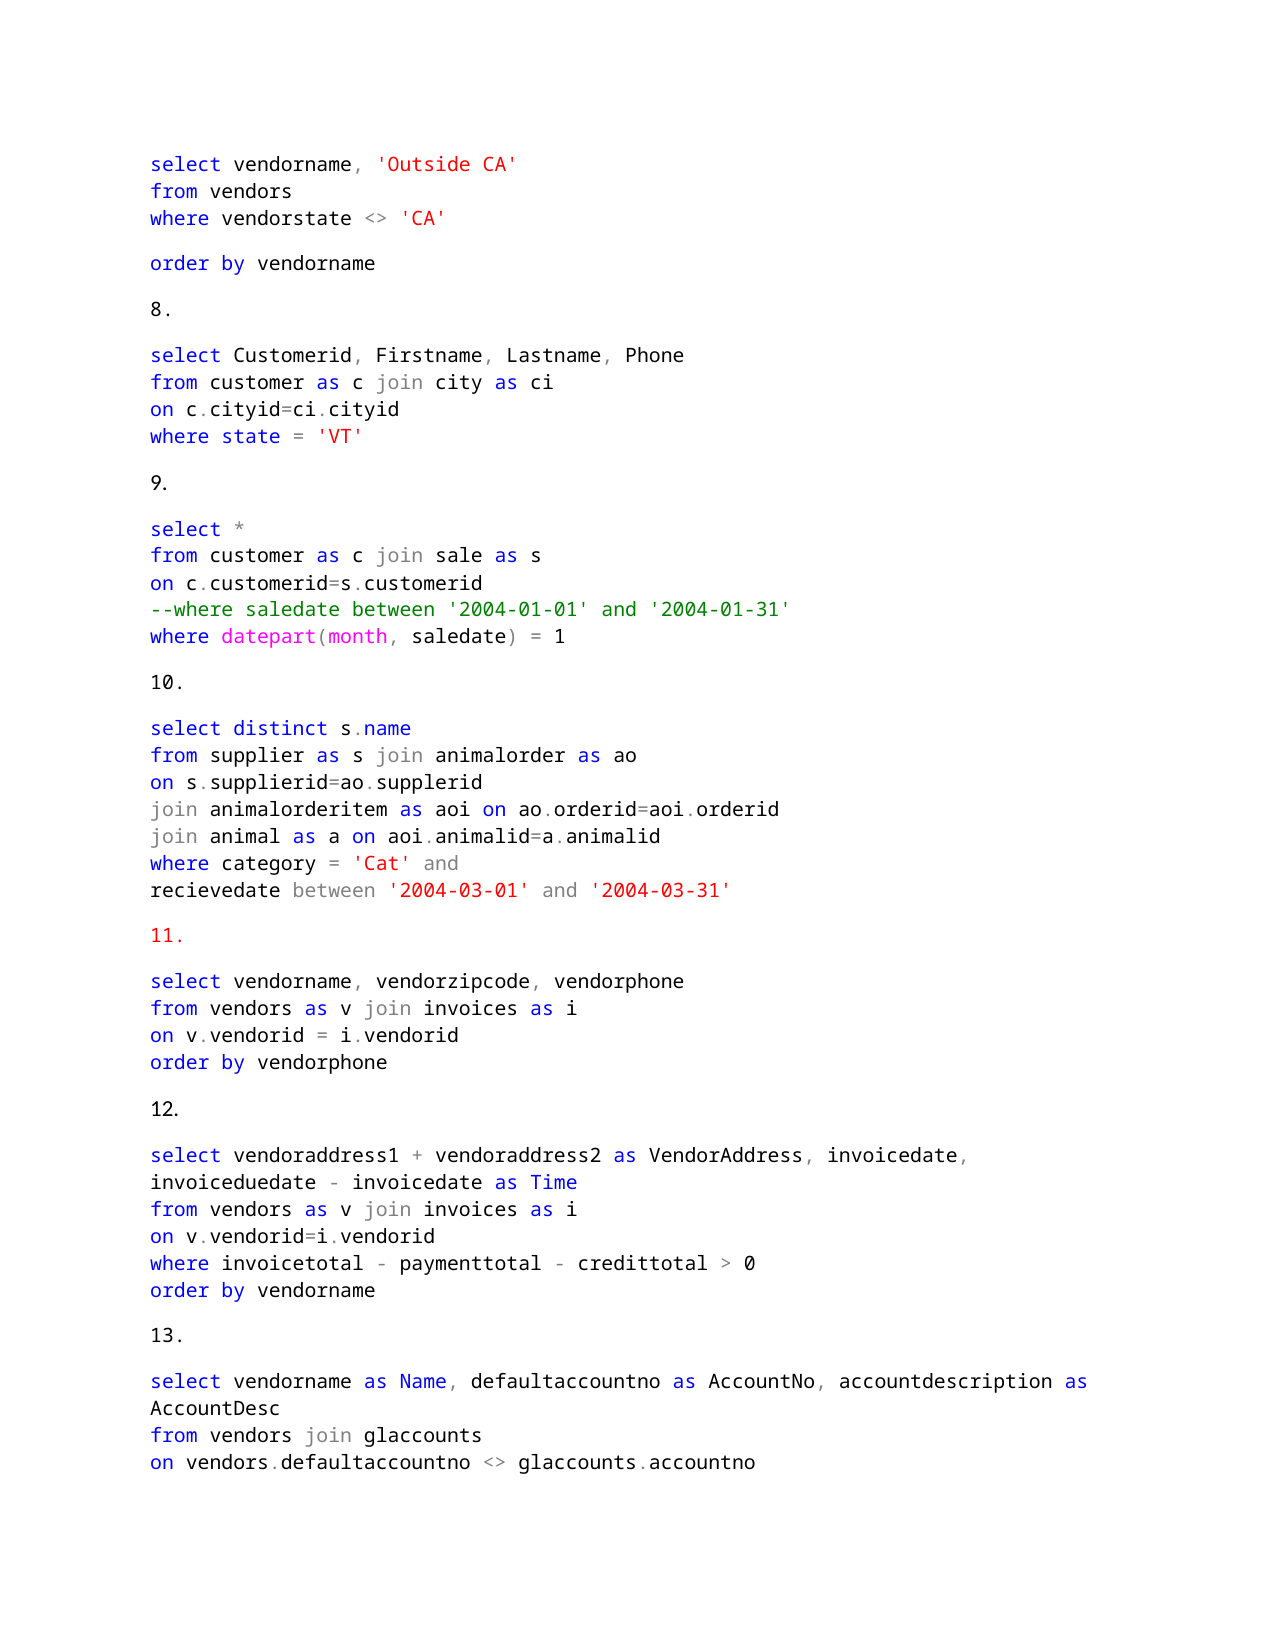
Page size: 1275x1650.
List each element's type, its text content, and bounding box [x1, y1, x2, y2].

text from vendors as v join invoices as i [150, 1195, 1125, 1222]
text order by vendorname [150, 250, 1125, 277]
text order by vendorname [150, 1276, 1125, 1303]
text select vendoraddress1 + vendoraddress2 as VendorAddress, invoicedate, [150, 1141, 1125, 1168]
text on c.customerid=s.customerid [150, 569, 1125, 596]
text 11. [150, 922, 1125, 949]
text recievedate between '2004-03-01' and '2004-03-31' [150, 876, 1125, 903]
text on v.vendorid=i.vendorid [150, 1222, 1125, 1249]
text 8. [150, 295, 1125, 322]
text select vendorname, vendorzipcode, vendorphone [150, 967, 1125, 994]
text on v.vendorid = i.vendorid [150, 1021, 1125, 1048]
text where state = 'VT' [150, 422, 1125, 449]
text on vendors.defaultaccountno <> glaccounts.accountno [150, 1448, 1125, 1475]
text from customer as c join city as ci [150, 368, 1125, 395]
text select * [150, 515, 1125, 542]
text on c.cityid=ci.cityid [150, 395, 1125, 422]
text where vendorstate <> 'CA' [150, 204, 1125, 231]
text from customer as c join sale as s [150, 542, 1125, 569]
text select vendorname as Name, defaultaccountno as AccountNo, accountdescription as AccountDesc [150, 1367, 1125, 1421]
text join animalorderitem as aoi on ao.orderid=aoi.orderid [150, 795, 1125, 822]
text from vendors [150, 177, 1125, 204]
text select Customerid, Firstname, Lastname, Phone [150, 341, 1125, 368]
text order by vendorphone [150, 1048, 1125, 1075]
text 13. [150, 1322, 1125, 1349]
text from vendors join glaccounts [150, 1421, 1125, 1448]
text where invoicetotal - paymenttotal - credittotal > 0 [150, 1249, 1125, 1276]
text on s.supplierid=ao.supplerid [150, 768, 1125, 795]
text join animal as a on aoi.animalid=a.animalid [150, 822, 1125, 849]
text 9. [150, 468, 1125, 496]
text invoiceduedate - invoicedate as Time [150, 1168, 1125, 1195]
text from vendors as v join invoices as i [150, 994, 1125, 1021]
text from supplier as s join animalorder as ao [150, 741, 1125, 768]
text where datepart(month, saledate) = 1 [150, 623, 1125, 650]
text select distinct s.name [150, 714, 1125, 741]
text 10. [150, 668, 1125, 695]
text 12. [150, 1094, 1125, 1122]
text --where saledate between '2004-01-01' and '2004-01-31' [150, 596, 1125, 623]
text select vendorname, 'Outside CA' [150, 150, 1125, 177]
text where category = 'Cat' and [150, 849, 1125, 876]
